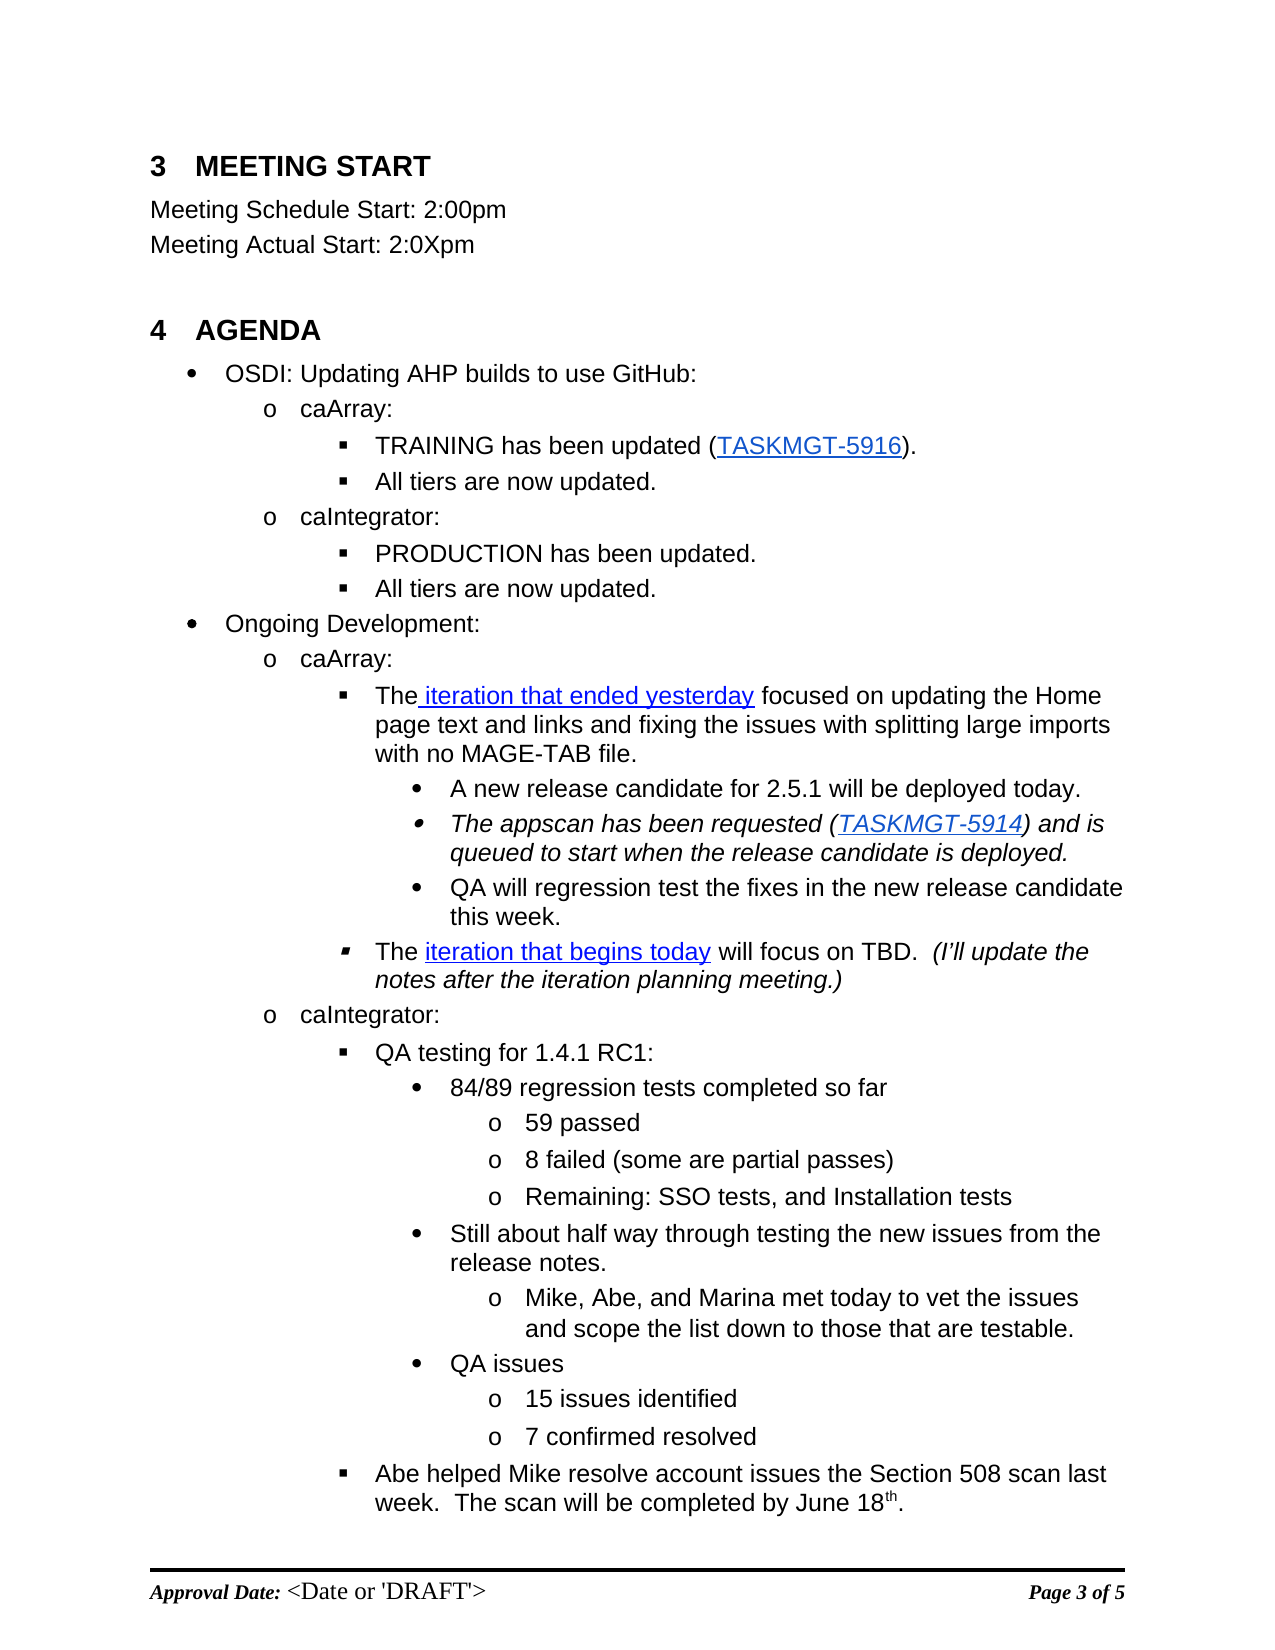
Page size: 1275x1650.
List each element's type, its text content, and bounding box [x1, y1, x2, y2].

text Meeting Schedule Start: 2:00pm [150, 196, 1125, 224]
list caIntegrator: [262, 1001, 1125, 1031]
list caIntegrator: [262, 502, 1125, 532]
text Meeting Actual Start: 2:0Xpm [150, 231, 1125, 259]
list A new release candidate for 2.5.1 will be deployed today. [412, 774, 1125, 803]
list 59 passed [487, 1108, 1125, 1139]
list The iteration that begins today will focus on TBD. (I’ll update the notes after the iteration planning meeting.) [337, 937, 1125, 994]
list 8 failed (some are partial passes) [487, 1145, 1125, 1176]
list 84/89 regression tests completed so far [412, 1073, 1125, 1102]
list Still about half way through testing the new issues from the release notes. [412, 1219, 1125, 1277]
list 15 issues identified [487, 1384, 1125, 1415]
list caArray: [262, 644, 1125, 675]
list The appscan has been requested (TASKMGT-5914) and is queued to start when the release candidate is deployed. [412, 809, 1125, 867]
list OSDI: Updating AHP builds to use GitHub: [187, 359, 1125, 388]
list Remaining: SSO tests, and Installation tests [487, 1182, 1125, 1213]
subtitle Meeting Start [150, 149, 1125, 183]
list The iteration that ended yesterday focused on updating the Home page text and links and fixing the issues with splitting large imports with no MAGE-TAB file. [337, 681, 1125, 768]
list All tiers are now updated. [337, 574, 1125, 603]
list Ongoing Development: [187, 609, 1125, 638]
subtitle Agenda [150, 313, 1125, 347]
list caArray: [262, 394, 1125, 425]
list QA will regression test the fixes in the new release candidate this week. [412, 873, 1125, 930]
list QA testing for 1.4.1 RC1: [337, 1038, 1125, 1067]
list Abe helped Mike resolve account issues the Section 508 scan last week. The scan will be completed by June 18th. [337, 1459, 1125, 1516]
list QA issues [412, 1349, 1125, 1378]
list PRODUCTION has been updated. [337, 539, 1125, 568]
list All tiers are now updated. [337, 466, 1125, 495]
list 7 confirmed resolved [487, 1422, 1125, 1452]
list Mike, Abe, and Marina met today to vet the issues and scope the list down to those that are testable. [487, 1283, 1125, 1343]
list TRAINING has been updated (TASKMGT-5916). [337, 431, 1125, 460]
